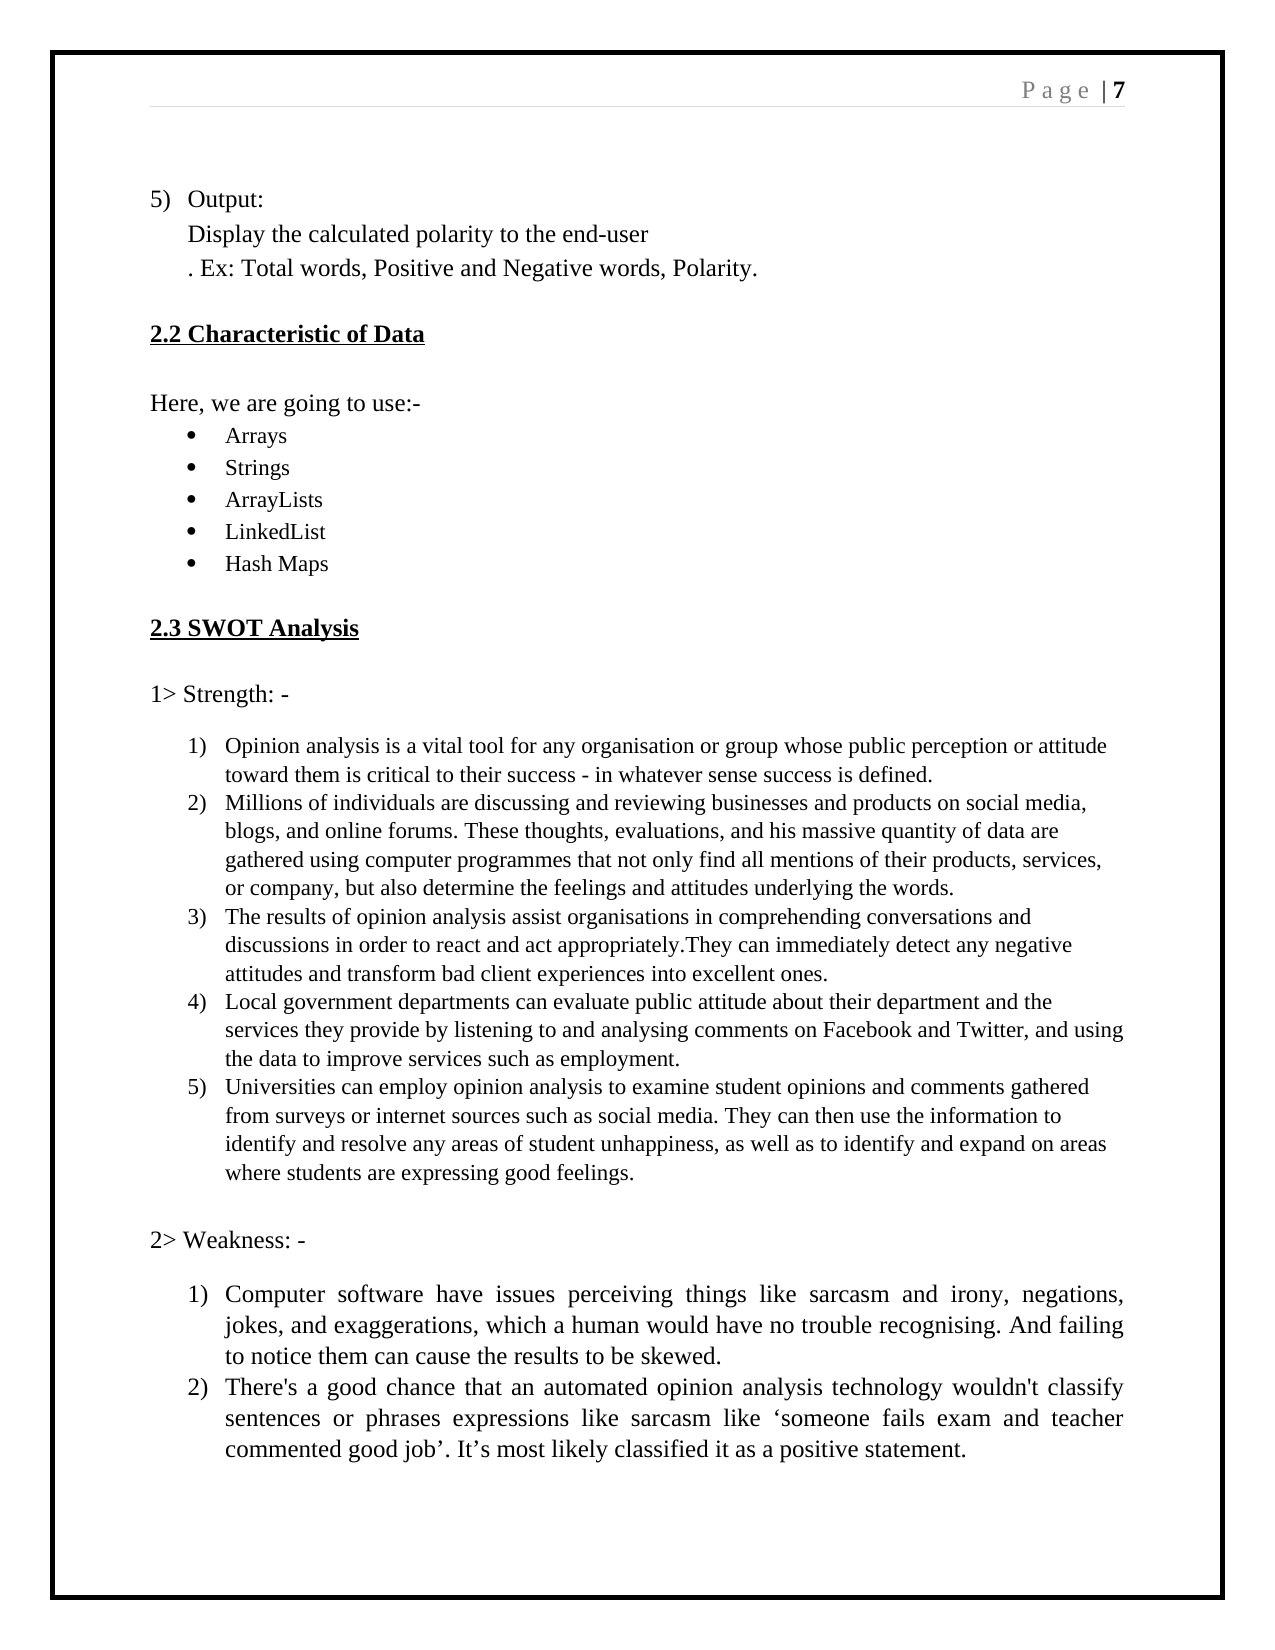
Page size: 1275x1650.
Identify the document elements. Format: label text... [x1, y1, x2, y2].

list There's a good chance that an automated opinion analysis technology wouldn't classify sentences or phrases expressions like sarcasm like ‘someone fails exam and teacher commented good job’. It’s most likely classified it as a positive statement. [187, 1372, 1125, 1463]
list Output: [150, 184, 1125, 213]
list LinkedList [187, 518, 1125, 545]
list Arrays [187, 422, 1125, 448]
list Display the calculated polarity to the end-user [187, 219, 1125, 248]
text 2.3 SWOT Analysis [150, 613, 1125, 642]
text Here, we are going to use:- [150, 388, 1125, 416]
list Hash Maps [187, 550, 1125, 577]
list Local government departments can evaluate public attitude about their department and the services they provide by listening to and analysing comments on Facebook and Twitter, and using the data to improve services such as employment. [187, 988, 1125, 1071]
list Opinion analysis is a vital tool for any organisation or group whose public perception or attitude toward them is critical to their success - in whatever sense success is defined. [187, 732, 1125, 787]
list The results of opinion analysis assist organisations in comprehending conversations and discussions in order to react and act appropriately.They can immediately detect any negative attitudes and transform bad client experiences into excellent ones. [187, 903, 1125, 986]
text 2.2 Characteristic of Data [150, 319, 1125, 347]
list Universities can employ opinion analysis to examine student opinions and comments gathered from surveys or internet sources such as social media. They can then use the information to identify and resolve any areas of student unhappiness, as well as to identify and expand on areas where students are expressing good feelings. [187, 1073, 1125, 1185]
list Computer software have issues perceiving things like sarcasm and irony, negations, jokes, and exaggerations, which a human would have no trouble recognising. And failing to notice them can cause the results to be skewed. [187, 1279, 1125, 1370]
list Millions of individuals are discussing and reviewing businesses and products on social media, blogs, and online forums. These thoughts, evaluations, and his massive quantity of data are gathered using computer programmes that not only find all mentions of their products, services, or company, but also determine the feelings and attitudes underlying the words. [187, 789, 1125, 901]
list . Ex: Total words, Positive and Negative words, Polarity. [187, 253, 1125, 282]
text 2> Weakness: - [150, 1229, 1125, 1254]
text 1> Strength: - [150, 682, 1125, 707]
list ArrayLists [187, 486, 1125, 513]
list Strings [187, 454, 1125, 481]
